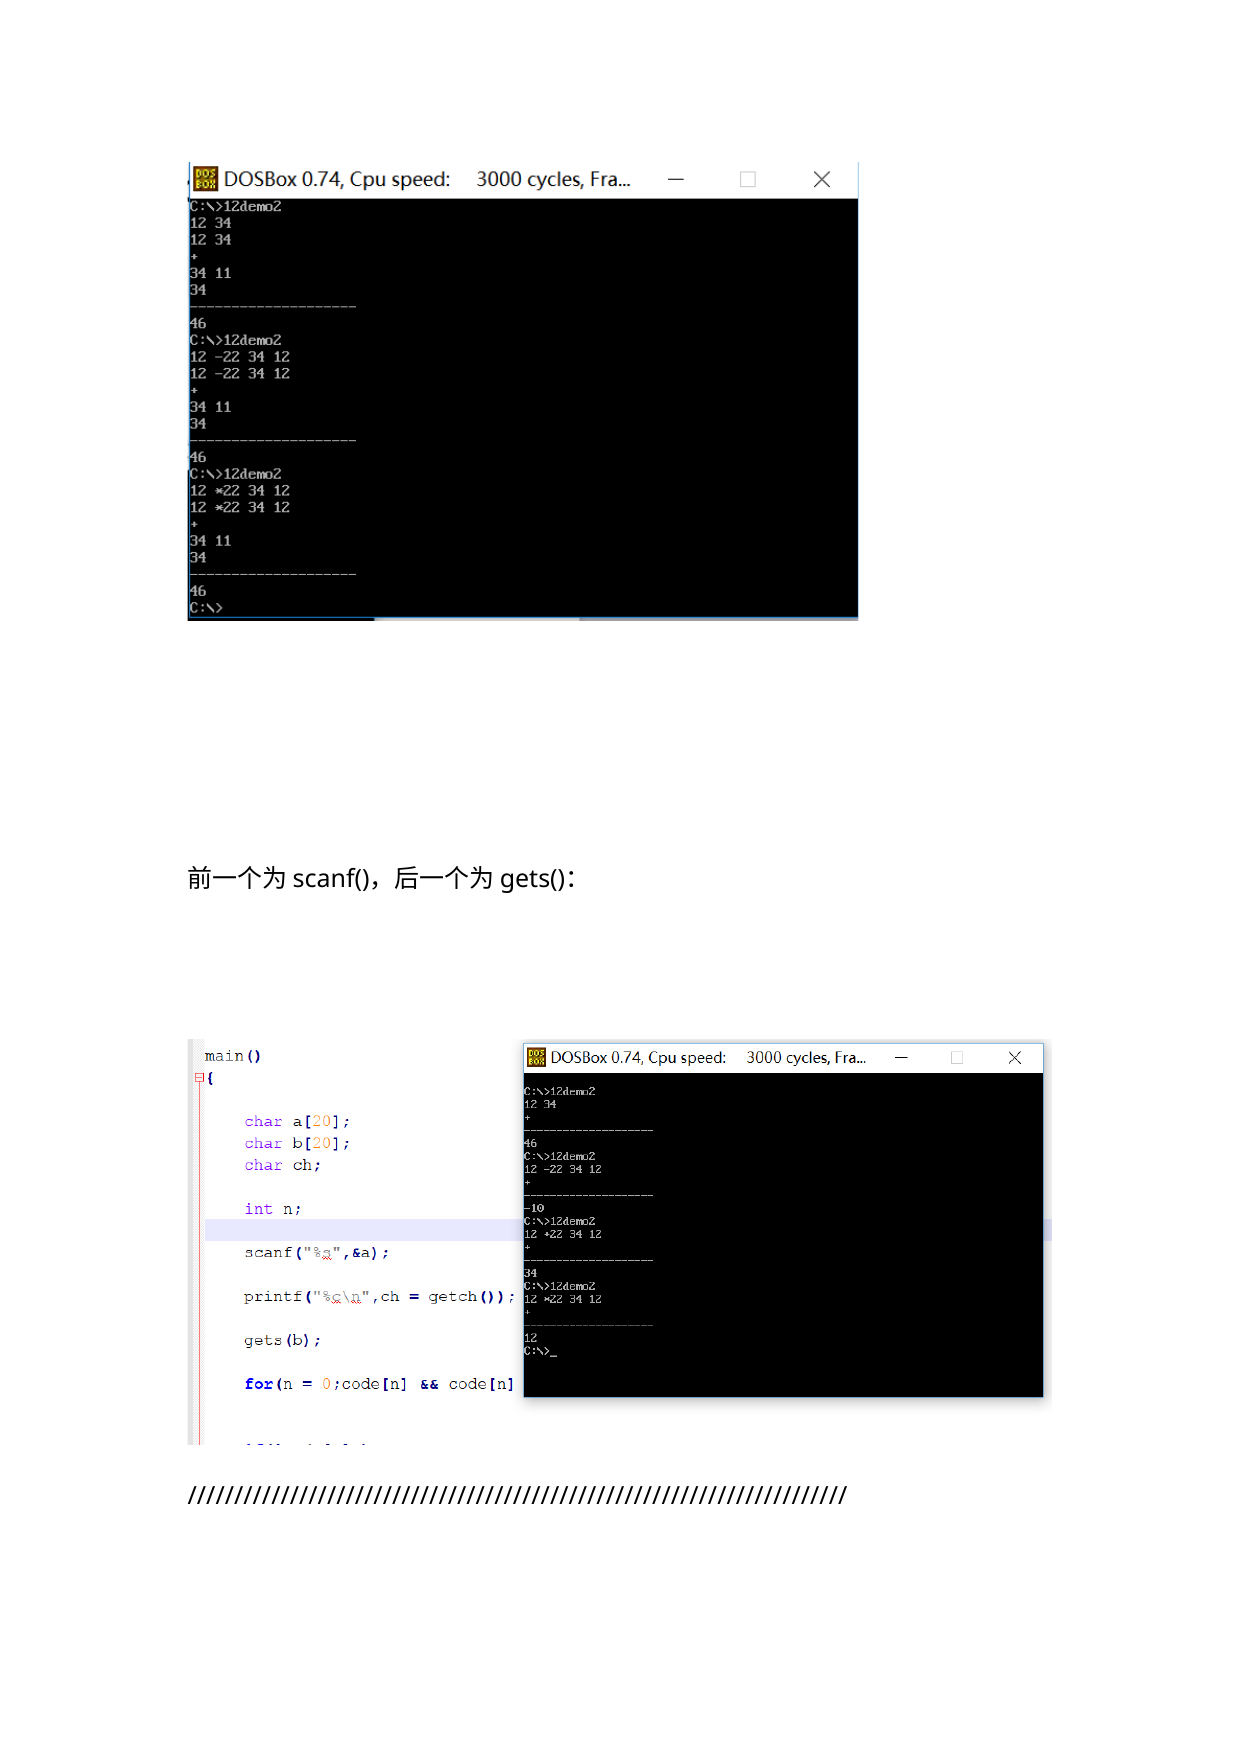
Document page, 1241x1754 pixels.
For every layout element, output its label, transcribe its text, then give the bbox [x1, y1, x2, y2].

picture [187, 1039, 1052, 1445]
picture [187, 162, 859, 621]
list 前一个为scanf()，后一个为gets()： [187, 844, 1053, 909]
list /////////////////////////////////////////////////////////////////////// [187, 1462, 1053, 1527]
